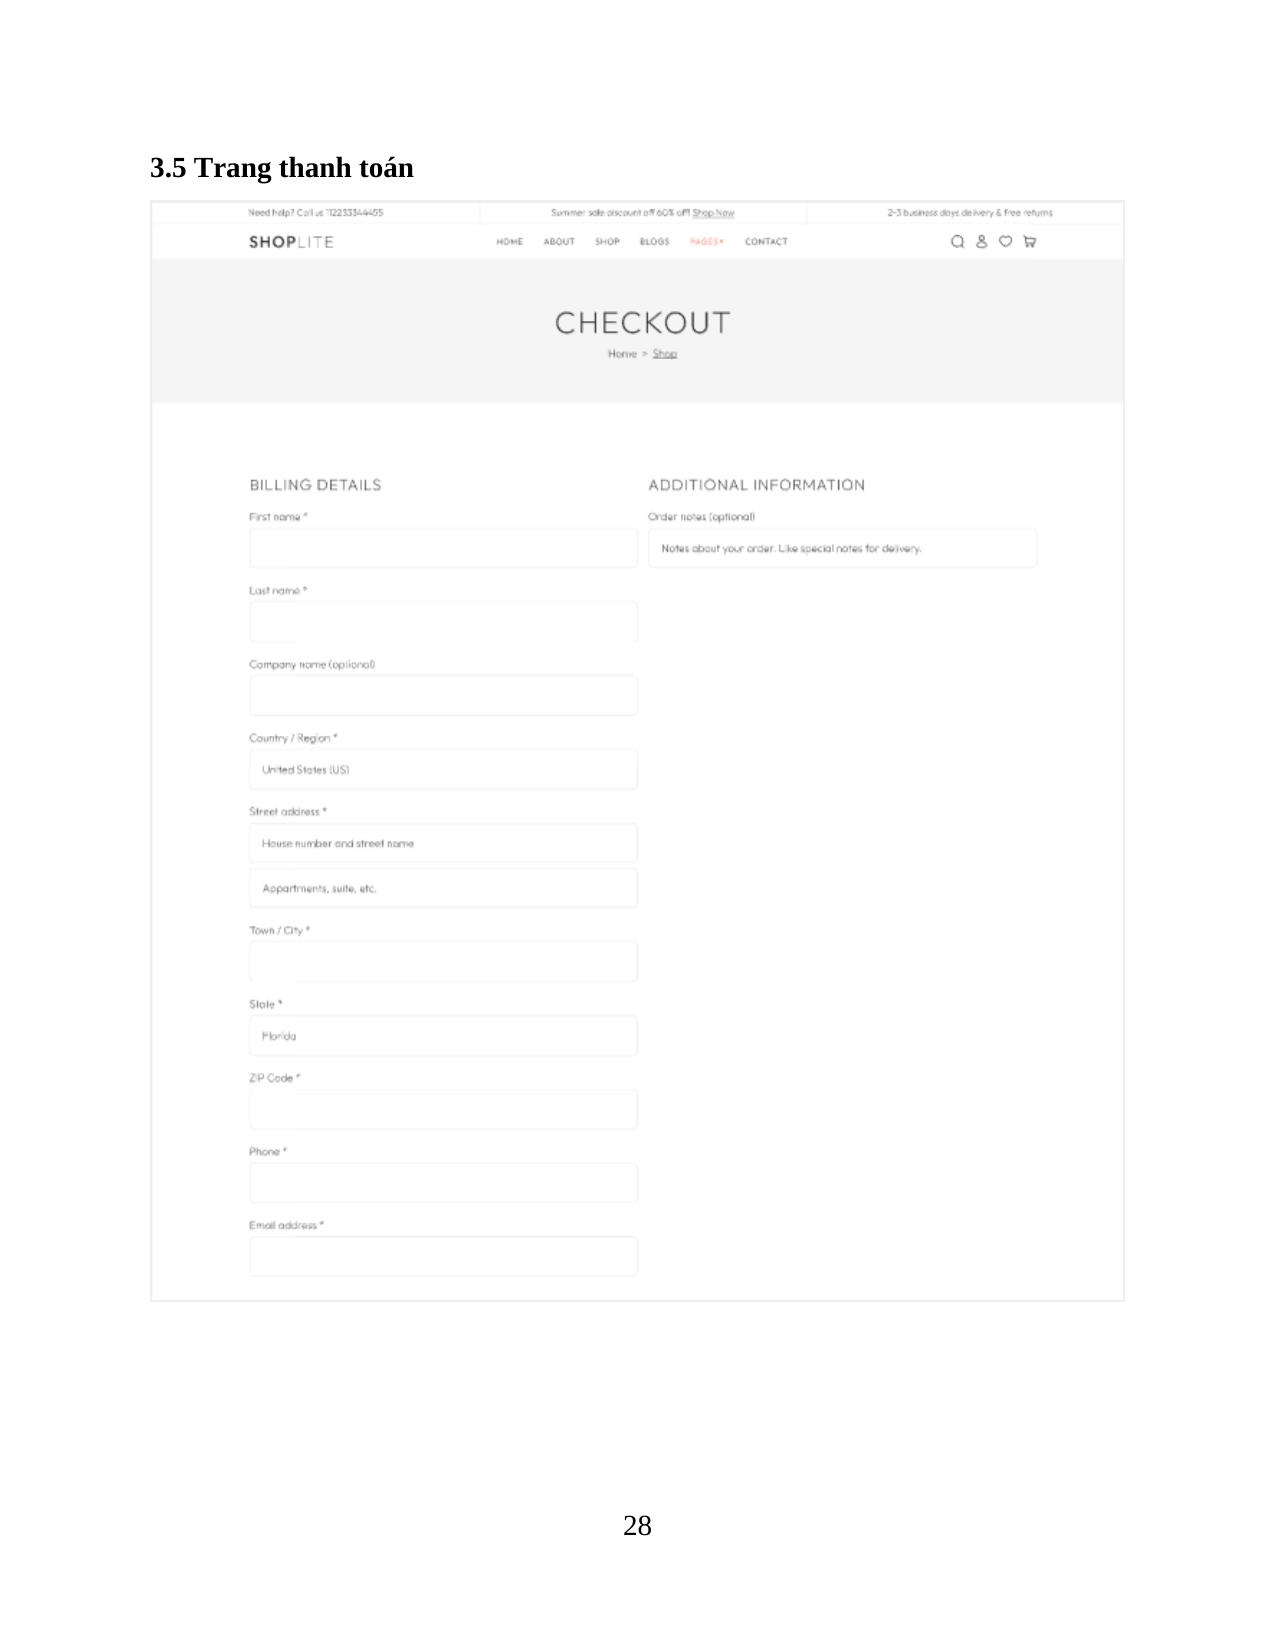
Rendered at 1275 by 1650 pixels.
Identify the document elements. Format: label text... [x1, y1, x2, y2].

picture [152, 203, 1123, 1300]
subtitle 3.5 Trang thanh toán [150, 150, 1125, 183]
